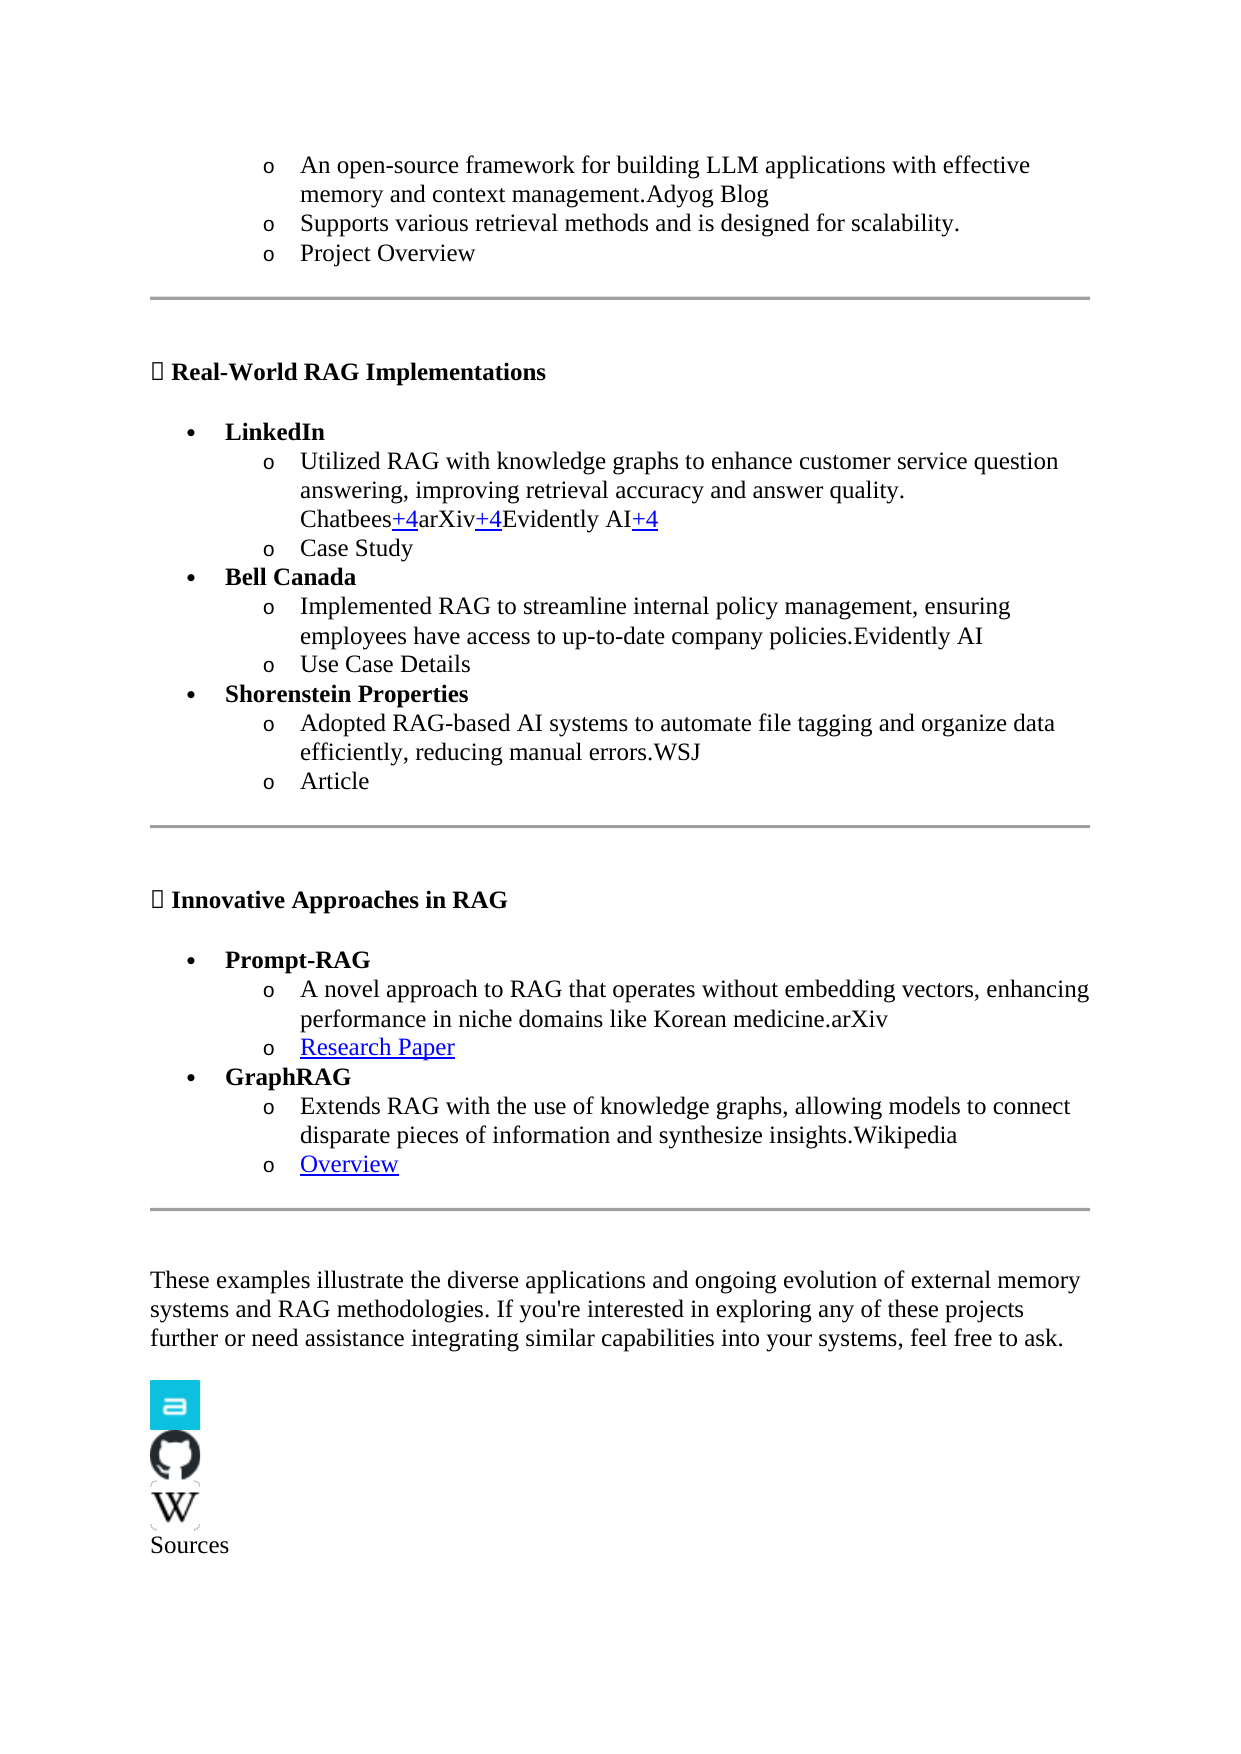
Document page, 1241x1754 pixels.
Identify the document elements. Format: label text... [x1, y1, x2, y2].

text 🧠 Innovative Approaches in RAG [150, 882, 1090, 916]
text These examples illustrate the diverse applications and ongoing evolution of external memory systems and RAG methodologies. If you're interested in exploring any of these projects further or need assistance integrating similar capabilities into your systems, feel free to ask.​ [150, 1265, 1090, 1351]
list Utilized RAG with knowledge graphs to enhance customer service question answering, improving retrieval accuracy and answer quality.​Chatbees+4arXiv+4Evidently AI+4 [262, 446, 1090, 533]
list Bell Canada [187, 562, 1090, 591]
text Sources [150, 1531, 1090, 1559]
list A novel approach to RAG that operates without embedding vectors, enhancing performance in niche domains like Korean medicine.​arXiv [262, 974, 1090, 1032]
list Supports various retrieval methods and is designed for scalability.​ [262, 208, 1090, 238]
list Case Study [262, 533, 1090, 562]
list LinkedIn [187, 417, 1090, 446]
list Article [262, 766, 1090, 796]
list GraphRAG [187, 1062, 1090, 1091]
list Overview [262, 1149, 1090, 1179]
list Adopted RAG-based AI systems to automate file tagging and organize data efficiently, reducing manual errors.​WSJ [262, 708, 1090, 766]
list Shorenstein Properties [187, 679, 1090, 708]
list An open-source framework for building LLM applications with effective memory and context management.​Adyog Blog [262, 150, 1090, 208]
list Project Overview [262, 238, 1090, 267]
picture [150, 1380, 200, 1531]
list Implemented RAG to streamline internal policy management, ensuring employees have access to up-to-date company policies.​Evidently AI [262, 591, 1090, 649]
list Use Case Details [262, 649, 1090, 679]
list Prompt-RAG [187, 945, 1090, 974]
list Research Paper [262, 1032, 1090, 1062]
text 🏢 Real-World RAG Implementations [150, 354, 1090, 388]
list Extends RAG with the use of knowledge graphs, allowing models to connect disparate pieces of information and synthesize insights.​Wikipedia [262, 1091, 1090, 1149]
